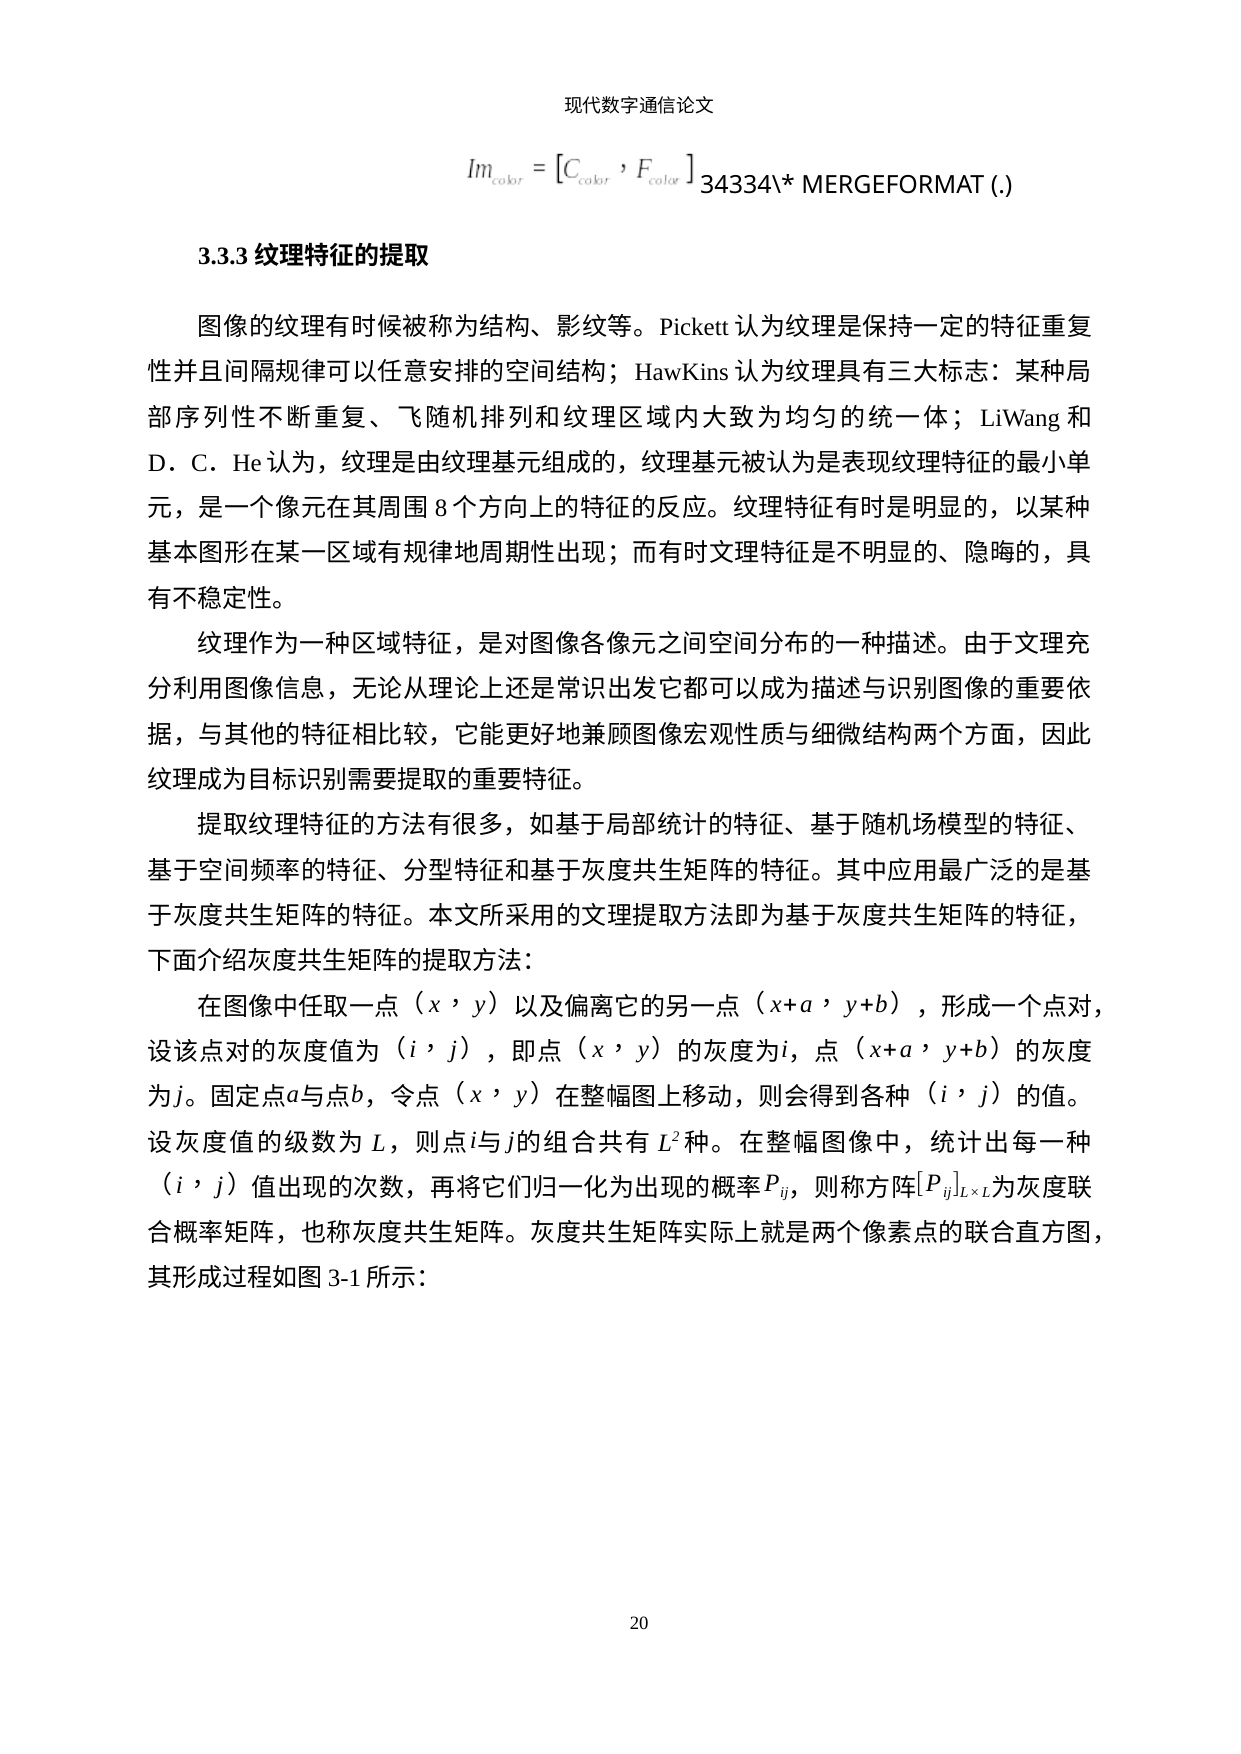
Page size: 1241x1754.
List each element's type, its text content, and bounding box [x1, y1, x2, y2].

text 提取纹理特征的方法有很多，如基于局部统计的特征、基于随机场模型的特征、基于空间频率的特征、分型特征和基于灰度共生矩阵的特征。其中应用最广泛的是基于灰度共生矩阵的特征。本文所采用的文理提取方法即为基于灰度共生矩阵的特征，下面介绍灰度共生矩阵的提取方法： [148, 805, 1092, 977]
text 在图像中任取一点以及偏离它的另一点，形成一个点对，设该点对的灰度值为，即点的灰度为，点的灰度为。固定点与点，令点在整幅图上移动，则会得到各种的值。设灰度值的级数为L，则点与的组合共有L2种。在整幅图像中，统计出每一种值出现的次数，再将它们归一化为出现的概率，则称方阵为灰度联合概率矩阵，也称灰度共生矩阵。灰度共生矩阵实际上就是两个像素点的联合直方图，其形成过程如图3-1所示： [148, 986, 1092, 1294]
text 纹理作为一种区域特征，是对图像各像元之间空间分布的一种描述。由于文理充分利用图像信息，无论从理论上还是常识出发它都可以成为描述与识别图像的重要依据，与其他的特征相比较，它能更好地兼顾图像宏观性质与细微结构两个方面，因此纹理成为目标识别需要提取的重要特征。 [148, 623, 1092, 796]
text 图像的纹理有时候被称为结构、影纹等。Pickett认为纹理是保持一定的特征重复性并且间隔规律可以任意安排的空间结构；HawKins认为纹理具有三大标志：某种局部序列性不断重复、飞随机排列和纹理区域内大致为均匀的统一体；LiWang和D．C．He认为，纹理是由纹理基元组成的，纹理基元被认为是表现纹理特征的最小单元，是一个像元在其周围8个方向上的特征的反应。纹理特征有时是明显的，以某种基本图形在某一区域有规律地周期性出现；而有时文理特征是不明显的、隐晦的，具有不稳定性。 [148, 306, 1092, 614]
subtitle 3.3.3 纹理特征的提取 [148, 236, 1092, 272]
